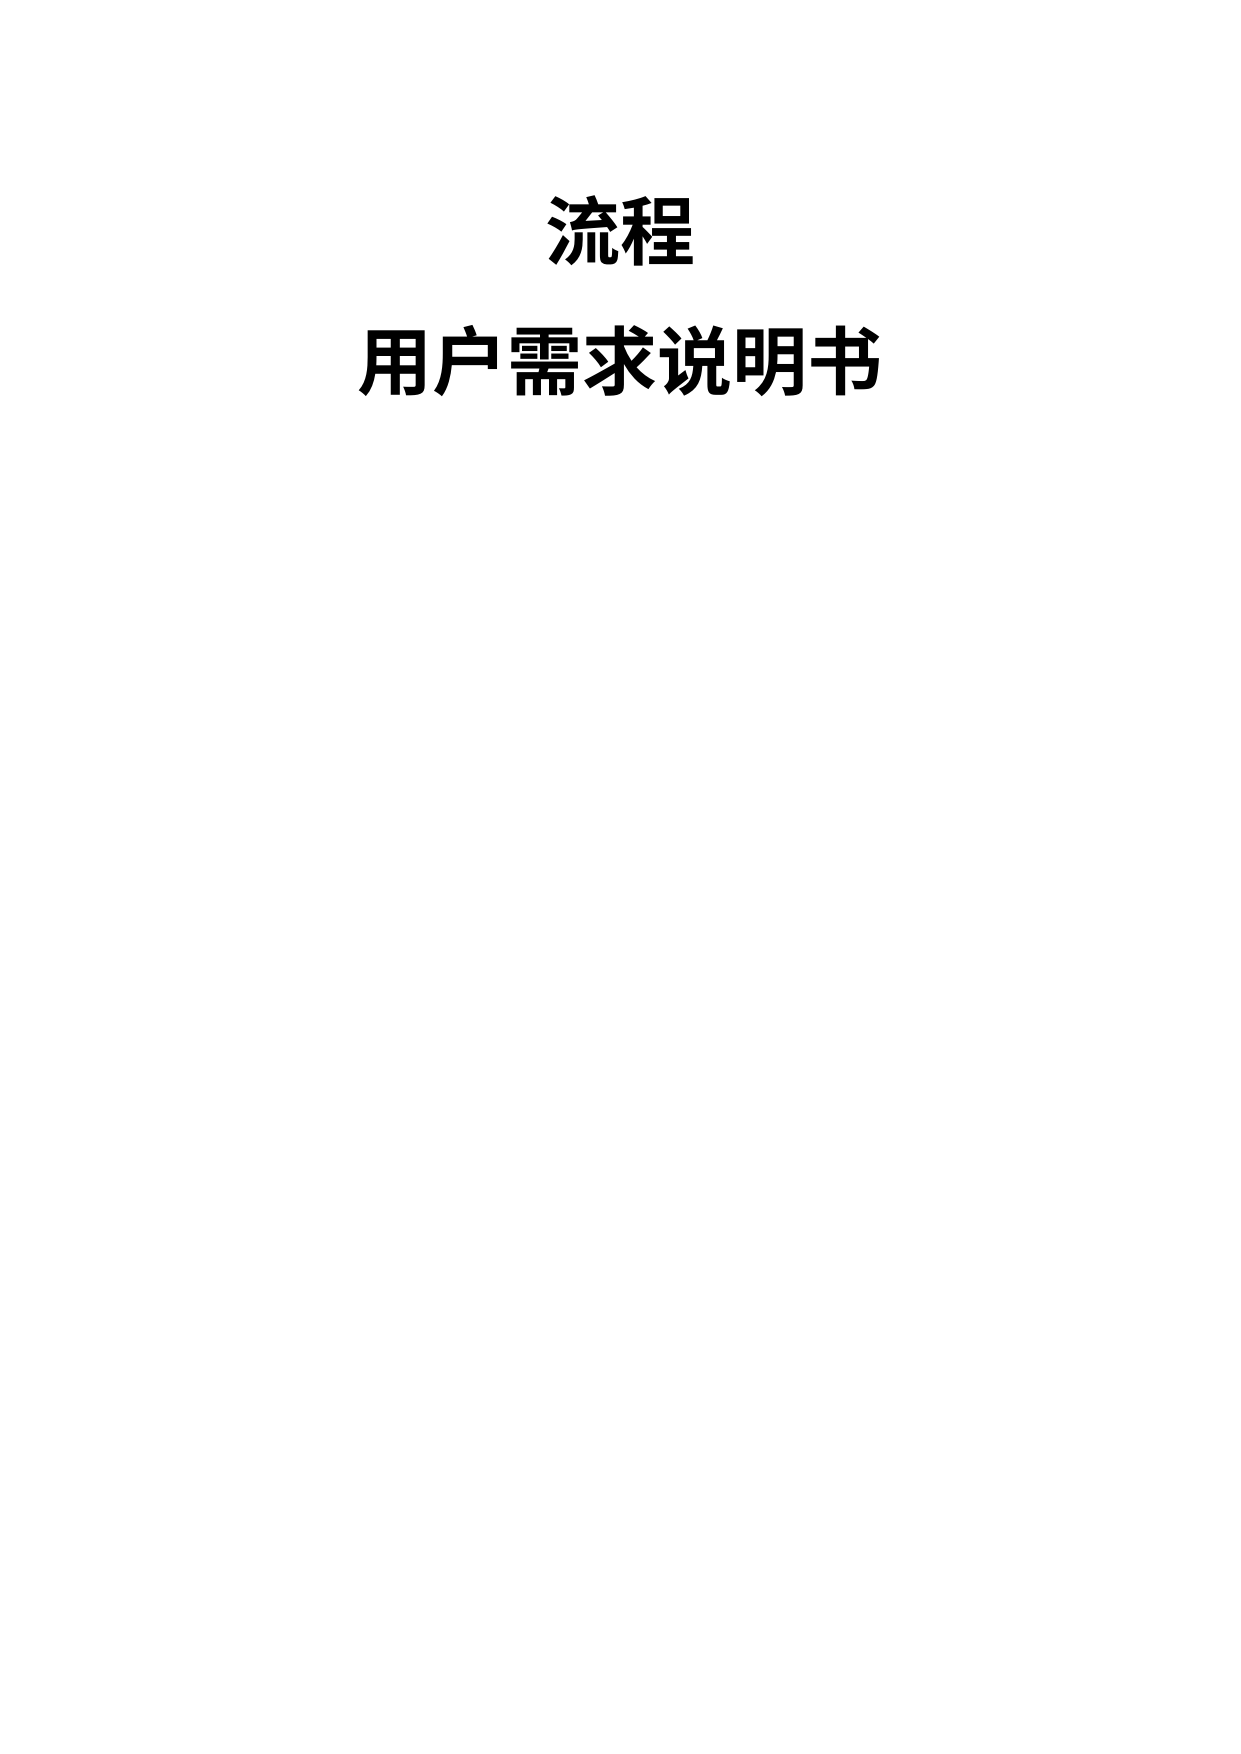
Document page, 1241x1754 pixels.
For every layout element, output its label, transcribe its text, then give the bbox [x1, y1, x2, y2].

text 流程 [187, 162, 1053, 292]
text 用户需求说明书 [187, 292, 1053, 422]
